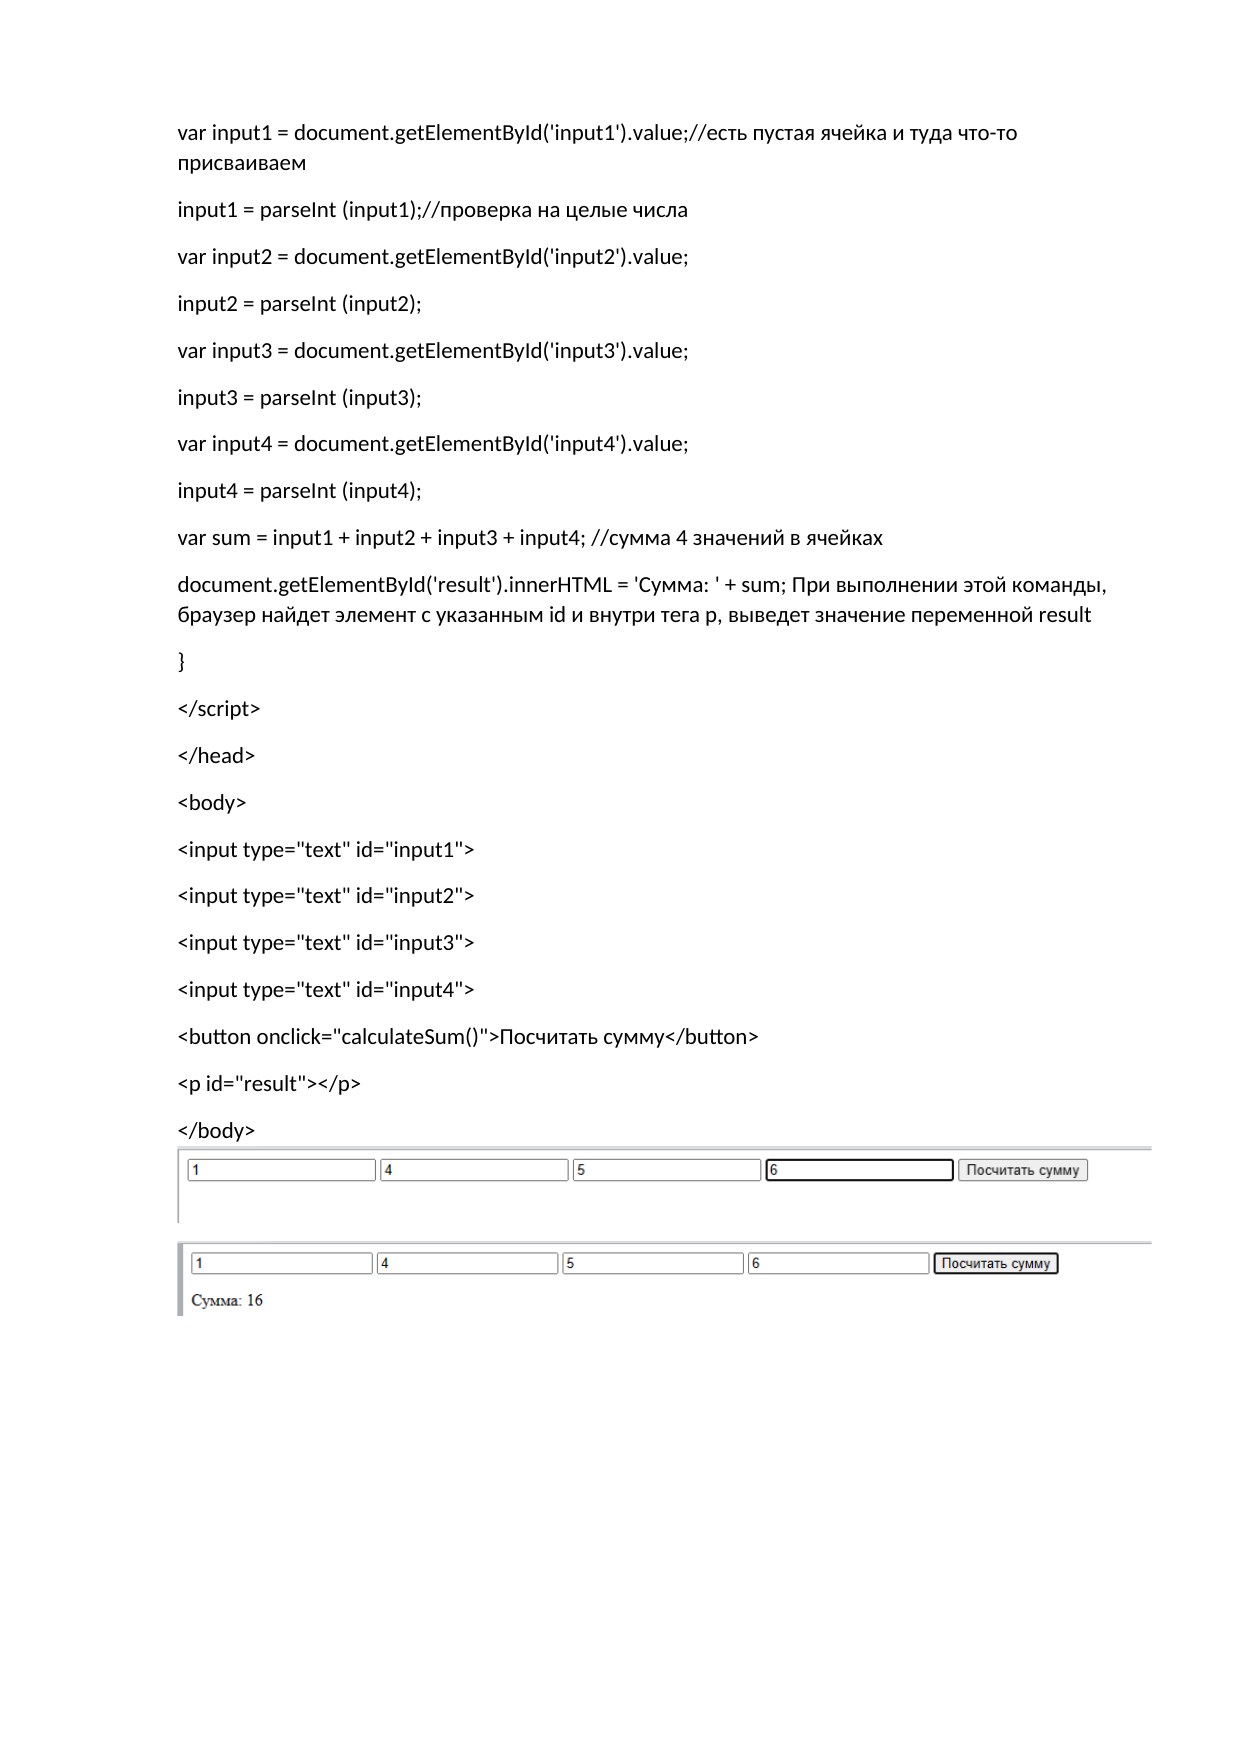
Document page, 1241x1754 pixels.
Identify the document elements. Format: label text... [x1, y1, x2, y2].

text input3 = parseInt (input3); [177, 383, 1152, 411]
text input1 = parseInt (input1);//проверка на целые числа [177, 195, 1152, 223]
text document.getElementById('result').innerHTML = 'Сумма: ' + sum; При выполнении этой команды, браузер найдет элемент с указанным id и внутри тега p, выведет значение переменной result [177, 570, 1152, 628]
text var input3 = document.getElementById('input3').value; [177, 336, 1152, 364]
picture [177, 1241, 1152, 1316]
text <button onclick="calculateSum()">Посчитать сумму</button> [177, 1022, 1152, 1050]
text input4 = parseInt (input4); [177, 476, 1152, 504]
text } [177, 647, 1152, 675]
text <input type="text" id="input2"> [177, 882, 1152, 910]
text input2 = parseInt (input2); [177, 289, 1152, 317]
text </script> [177, 694, 1152, 722]
text <input type="text" id="input4"> [177, 975, 1152, 1003]
text var input2 = document.getElementById('input2').value; [177, 242, 1152, 270]
text var sum = input1 + input2 + input3 + input4; //сумма 4 значений в ячейках [177, 523, 1152, 551]
picture [177, 1146, 1152, 1223]
text <input type="text" id="input3"> [177, 928, 1152, 957]
text </body> [177, 1116, 1152, 1146]
text <p id="result"></p> [177, 1069, 1152, 1097]
text var input4 = document.getElementById('input4').value; [177, 429, 1152, 458]
text var input1 = document.getElementById('input1').value;//есть пустая ячейка и туда что-то присваиваем [177, 118, 1152, 176]
text </head> [177, 741, 1152, 769]
text <input type="text" id="input1"> [177, 835, 1152, 863]
text <body> [177, 788, 1152, 816]
